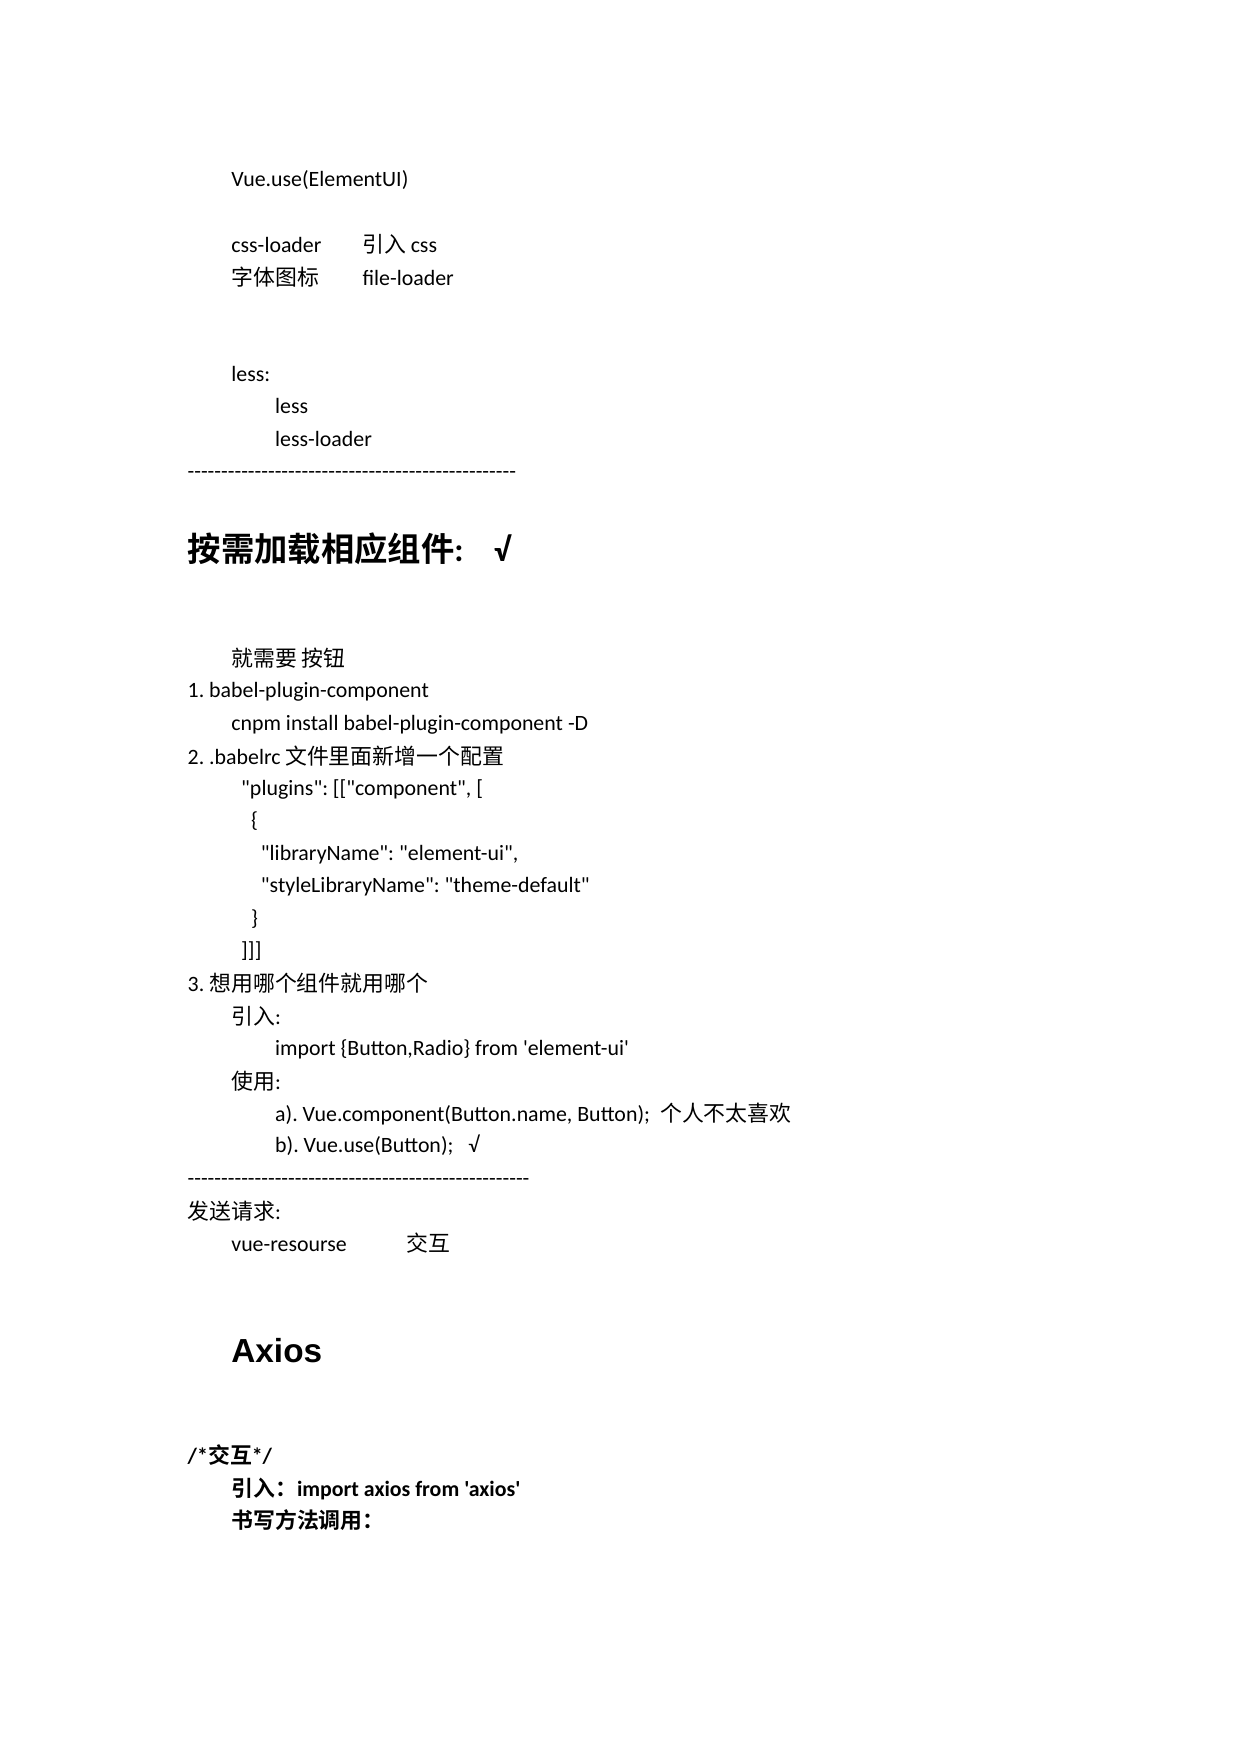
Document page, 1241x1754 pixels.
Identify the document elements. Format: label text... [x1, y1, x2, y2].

text less: [187, 357, 1053, 389]
text "styleLibraryName": "theme-default" [187, 868, 1053, 901]
text less [187, 389, 1053, 422]
text } [187, 901, 1053, 933]
text 3. 想用哪个组件就用哪个 [187, 966, 1053, 998]
text /*交互*/ [187, 1438, 1053, 1470]
text 引入：import axios from 'axios' [187, 1470, 1053, 1503]
text 就需要 按钮 [187, 641, 1053, 673]
text b). Vue.use(Button); √ [187, 1128, 1053, 1161]
text ------------------------------------------------- [187, 454, 1053, 487]
text 引入: [187, 998, 1053, 1031]
text 1. babel-plugin-component [187, 673, 1053, 706]
text ]]] [187, 933, 1053, 966]
text import {Button,Radio} from 'element-ui' [187, 1031, 1053, 1063]
subtitle Axios [187, 1318, 1053, 1383]
text 书写方法调用： [187, 1503, 1053, 1535]
text 字体图标 file-loader [187, 259, 1053, 292]
text "plugins": [["component", [ [187, 771, 1053, 803]
text "libraryName": "element-ui", [187, 836, 1053, 868]
text 使用: [187, 1063, 1053, 1096]
text css-loader 引入css [187, 227, 1053, 259]
text vue-resourse 交互 [187, 1226, 1053, 1258]
text { [187, 803, 1053, 836]
text Vue.use(ElementUI) [187, 162, 1053, 194]
text less-loader [187, 422, 1053, 454]
text 2. .babelrc文件里面新增一个配置 [187, 738, 1053, 771]
subtitle 按需加载相应组件: √ [187, 514, 1053, 579]
text --------------------------------------------------- [187, 1161, 1053, 1193]
text a). Vue.component(Button.name, Button); 个人不太喜欢 [187, 1096, 1053, 1128]
text 发送请求: [187, 1193, 1053, 1226]
text cnpm install babel-plugin-component -D [187, 706, 1053, 738]
